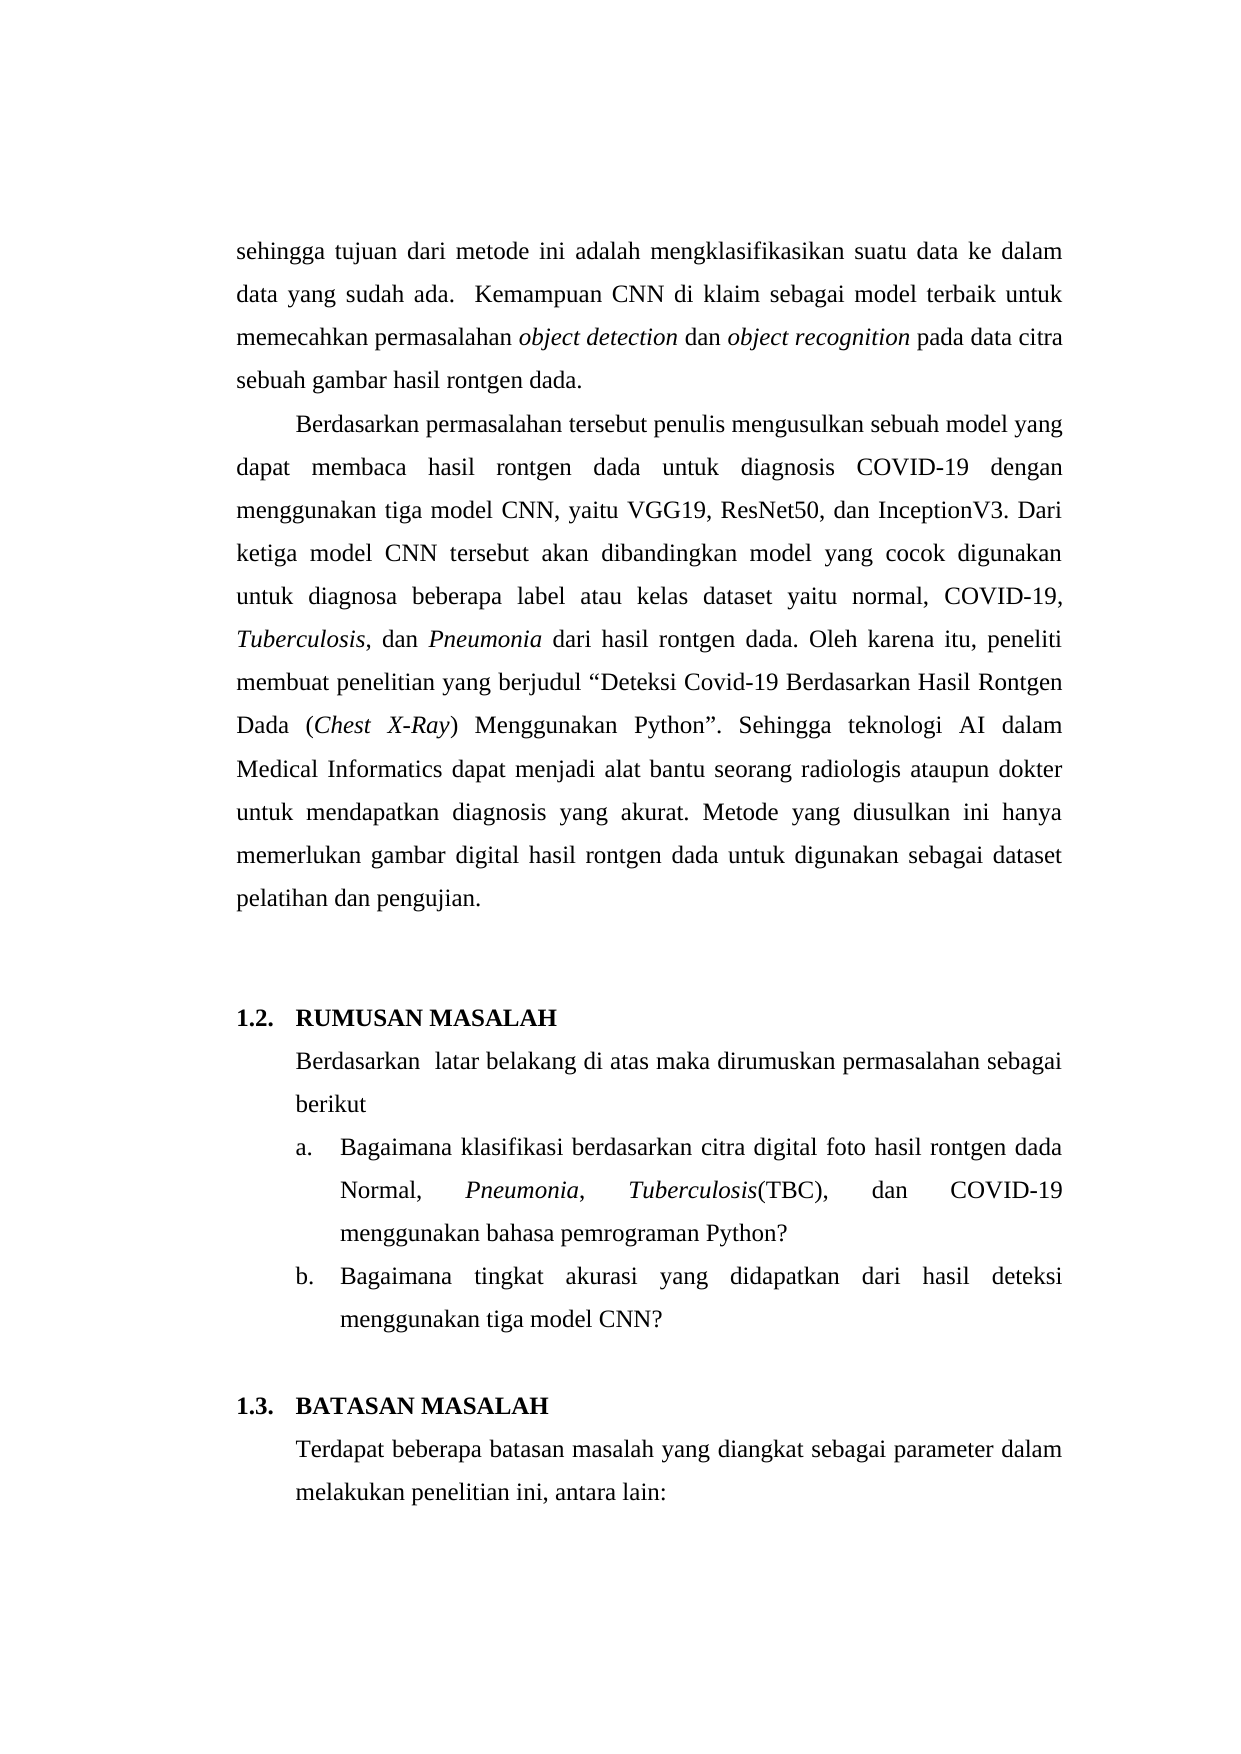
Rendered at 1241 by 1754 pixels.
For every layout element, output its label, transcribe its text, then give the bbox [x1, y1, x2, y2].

list Terdapat beberapa batasan masalah yang diangkat sebagai parameter dalam melakukan penelitian ini, antara lain: [295, 1434, 1063, 1506]
list BATASAN MASALAH [236, 1391, 1063, 1419]
text Berdasarkan permasalahan tersebut penulis mengusulkan sebuah model yang dapat membaca hasil rontgen dada untuk diagnosis COVID-19 dengan menggunakan tiga model CNN, yaitu VGG19, ResNet50, dan InceptionV3. Dari ketiga model CNN tersebut akan dibandingkan model yang cocok digunakan untuk diagnosa beberapa label atau kelas dataset yaitu normal, COVID-19, Tuberculosis, dan Pneumonia dari hasil rontgen dada. Oleh karena itu, peneliti membuat penelitian yang berjudul “Deteksi Covid-19 Berdasarkan Hasil Rontgen Dada (Chest X-Ray) Menggunakan Python”. Sehingga teknologi AI dalam Medical Informatics dapat menjadi alat bantu seorang radiologis ataupun dokter untuk mendapatkan diagnosis yang akurat. Metode yang diusulkan ini hanya memerlukan gambar digital hasil rontgen dada untuk digunakan sebagai dataset pelatihan dan pengujian. [236, 409, 1063, 912]
list Berdasarkan latar belakang di atas maka dirumuskan permasalahan sebagai berikut [295, 1046, 1063, 1118]
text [236, 236, 1063, 394]
list Bagaimana tingkat akurasi yang didapatkan dari hasil deteksi menggunakan tiga model CNN? [295, 1261, 1063, 1333]
list RUMUSAN MASALAH [236, 1003, 1063, 1031]
list Bagaimana klasifikasi berdasarkan citra digital foto hasil rontgen dada Normal, Pneumonia, Tuberculosis(TBC), dan COVID-19 menggunakan bahasa pemrograman Python? [295, 1132, 1063, 1247]
